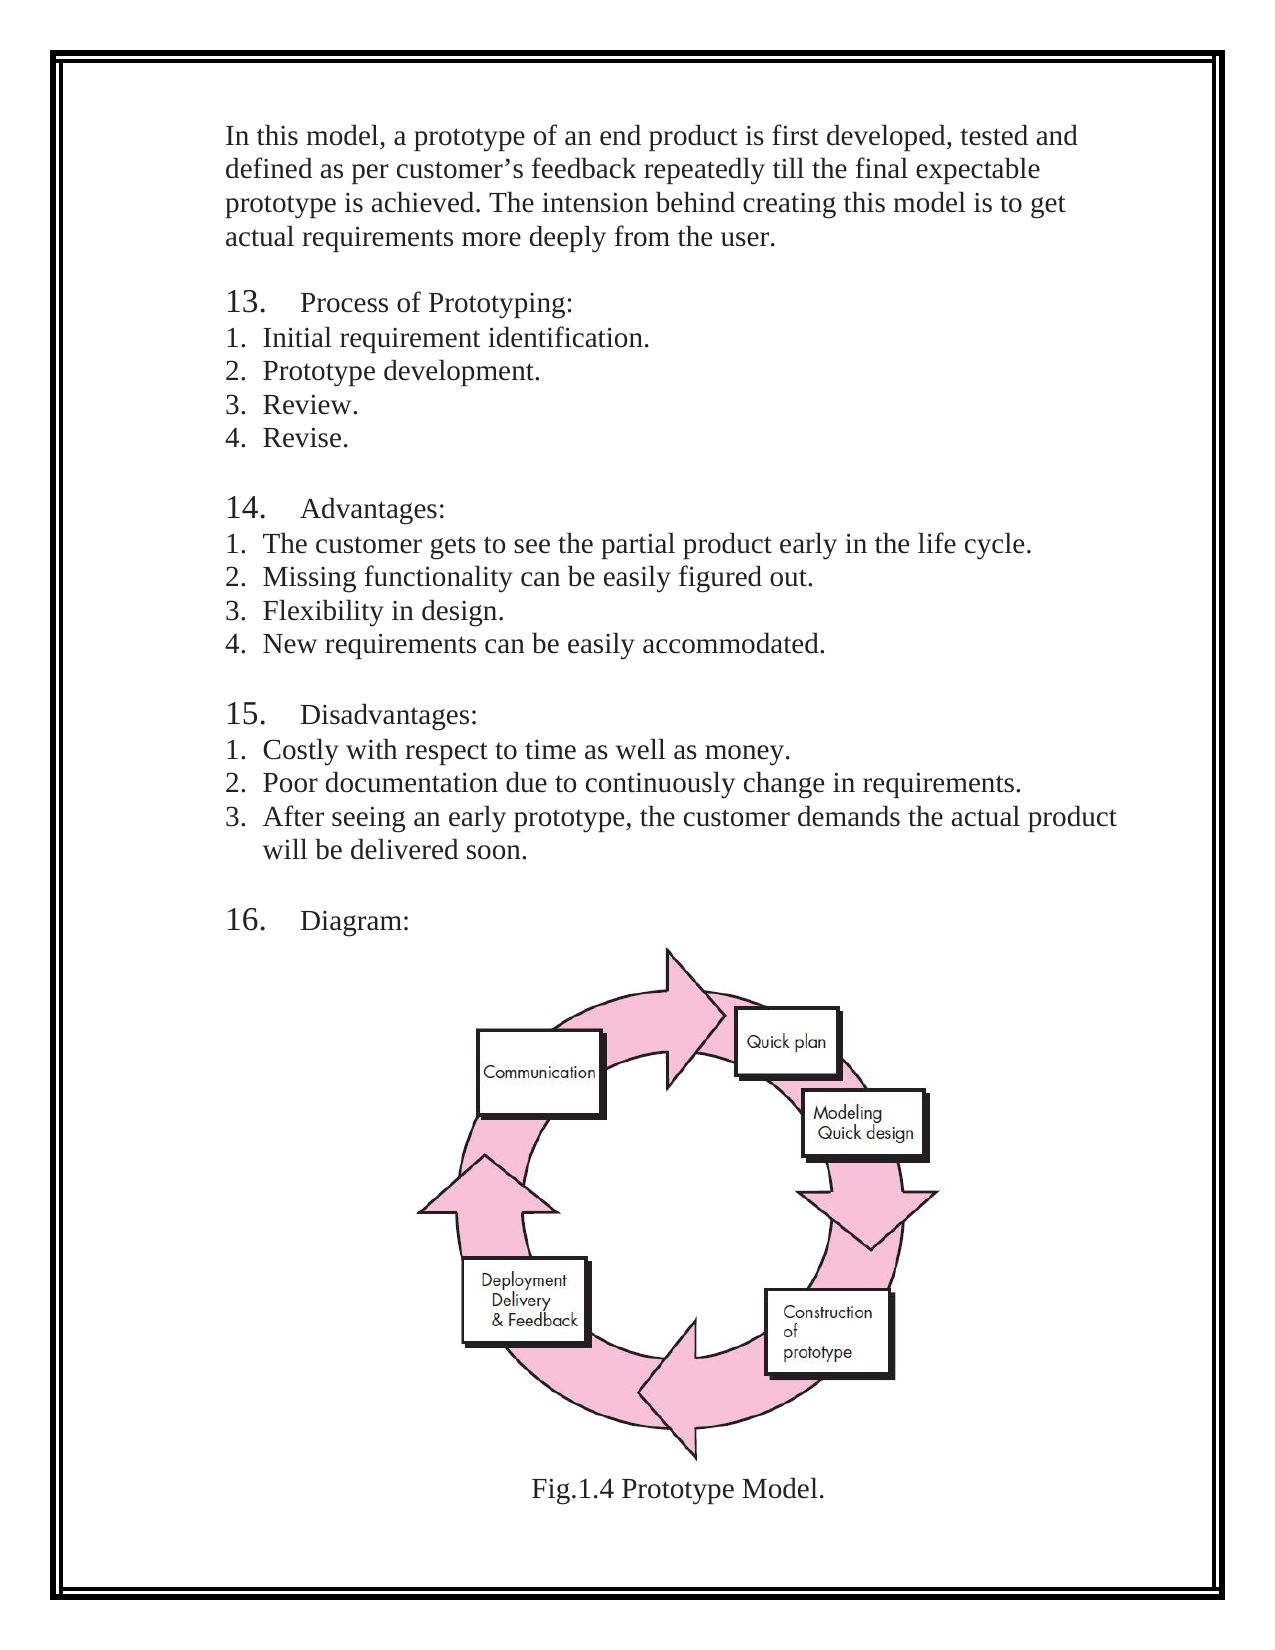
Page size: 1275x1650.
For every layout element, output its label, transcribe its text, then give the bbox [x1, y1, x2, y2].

list Review. [225, 387, 1131, 420]
list Costly with respect to time as well as money. [225, 732, 1131, 765]
list Disadvantages: [225, 693, 1131, 732]
list Flexibility in design. [225, 593, 1131, 626]
list New requirements can be easily accommodated. [225, 626, 1131, 660]
list Advantages: [225, 487, 1131, 526]
list Diagram: [225, 899, 1131, 938]
list Prototype development. [225, 353, 1131, 387]
list Revise. [225, 420, 1131, 454]
list After seeing an early prototype, the customer demands the actual product will be delivered soon. [225, 799, 1131, 866]
list Process of Prototyping: [225, 281, 1131, 320]
picture [372, 937, 985, 1472]
list Fig.1.4 Prototype Model. [225, 1471, 1131, 1505]
list Poor documentation due to continuously change in requirements. [225, 765, 1131, 799]
list Missing functionality can be easily figured out. [225, 559, 1131, 593]
text In this model, a prototype of an end product is first developed, tested and defined as per customer’s feedback repeatedly till the final expectable prototype is achieved. The intension behind creating this model is to get actual requirements more deeply from the user. [225, 118, 1131, 252]
list The customer gets to see the partial product early in the life cycle. [225, 526, 1131, 559]
list Initial requirement identification. [225, 320, 1131, 353]
